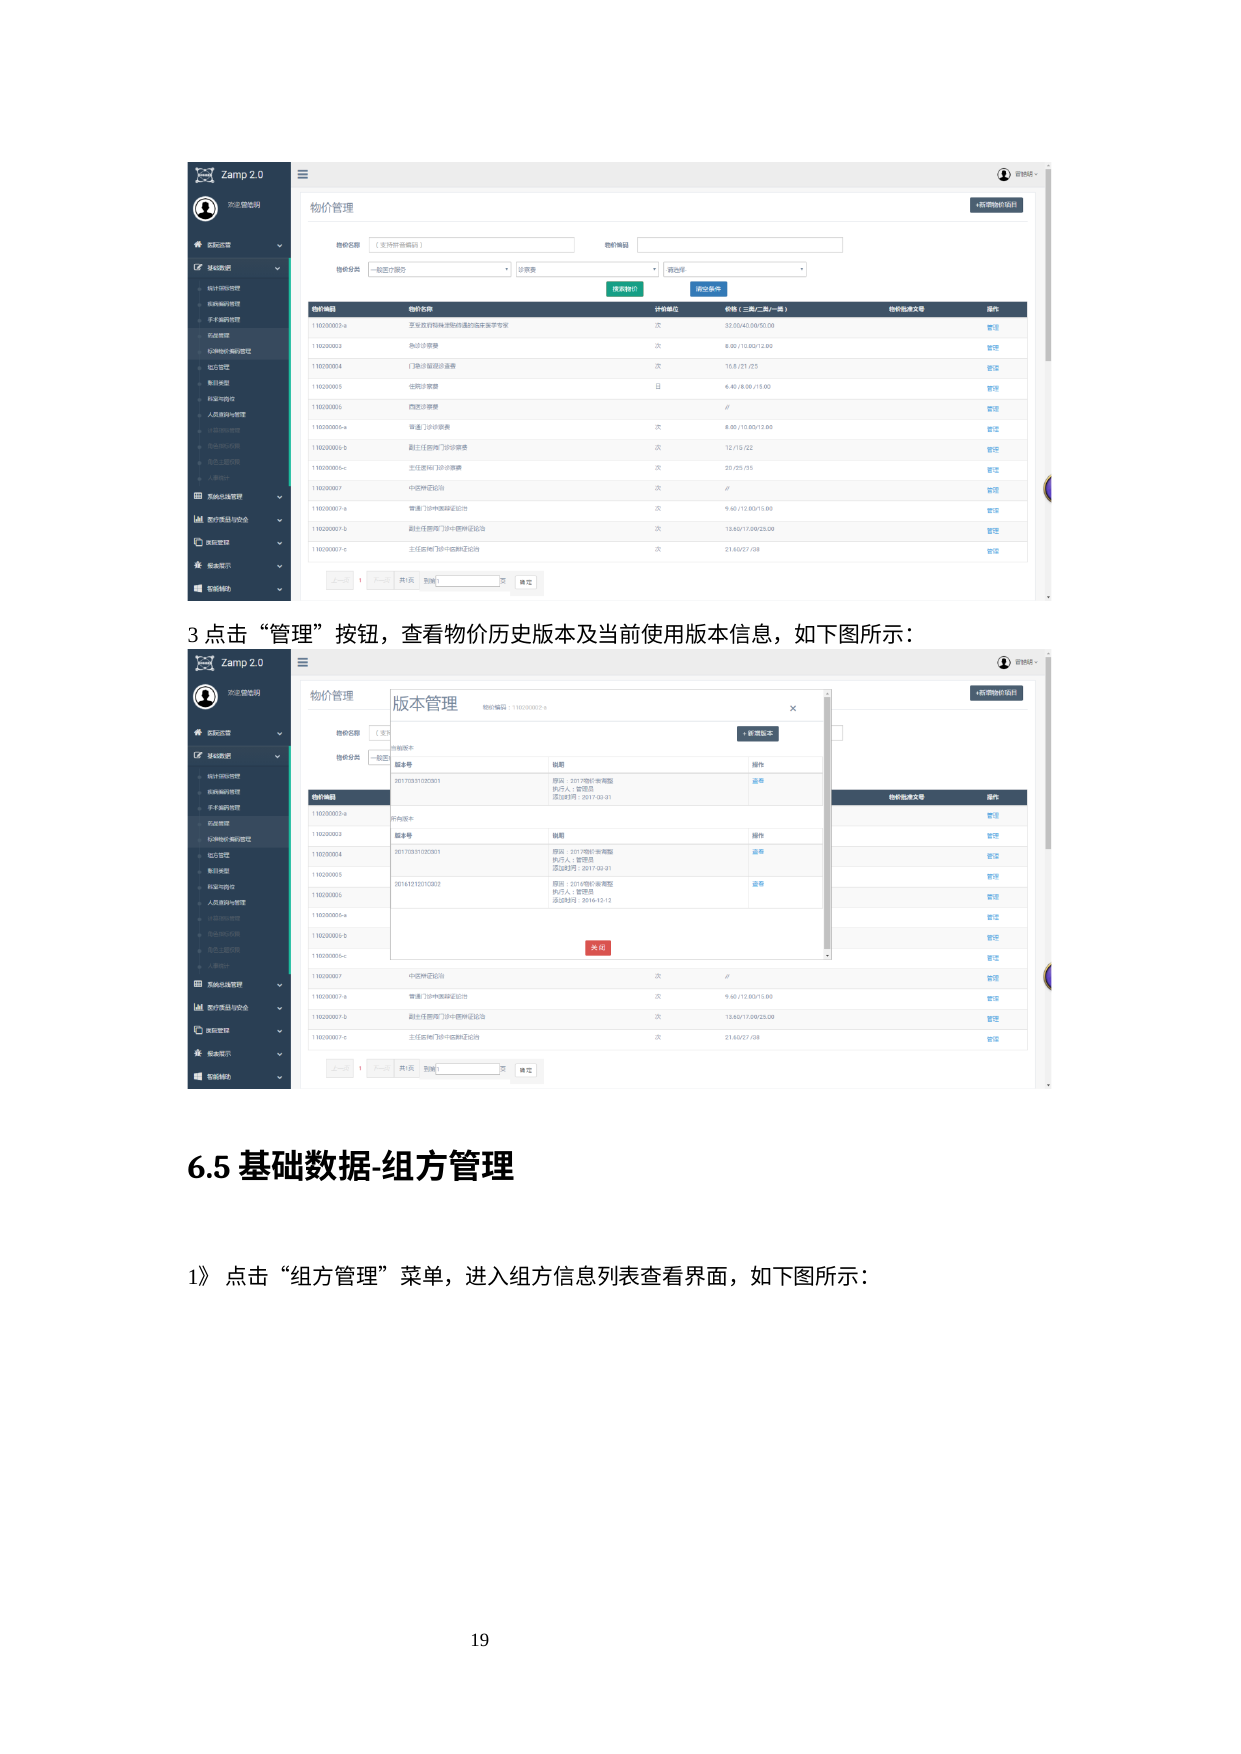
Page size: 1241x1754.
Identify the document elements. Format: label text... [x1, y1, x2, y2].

picture [187, 162, 1052, 601]
text 3 点击“管理”按钮，查看物价历史版本及当前使用版本信息，如下图所示： [187, 617, 1053, 649]
picture [187, 649, 1052, 1089]
list 点击“组方管理”菜单，进入组方信息列表查看界面，如下图所示： [187, 1259, 1053, 1291]
subtitle 6.5 基础数据-组方管理 [187, 1132, 1053, 1197]
